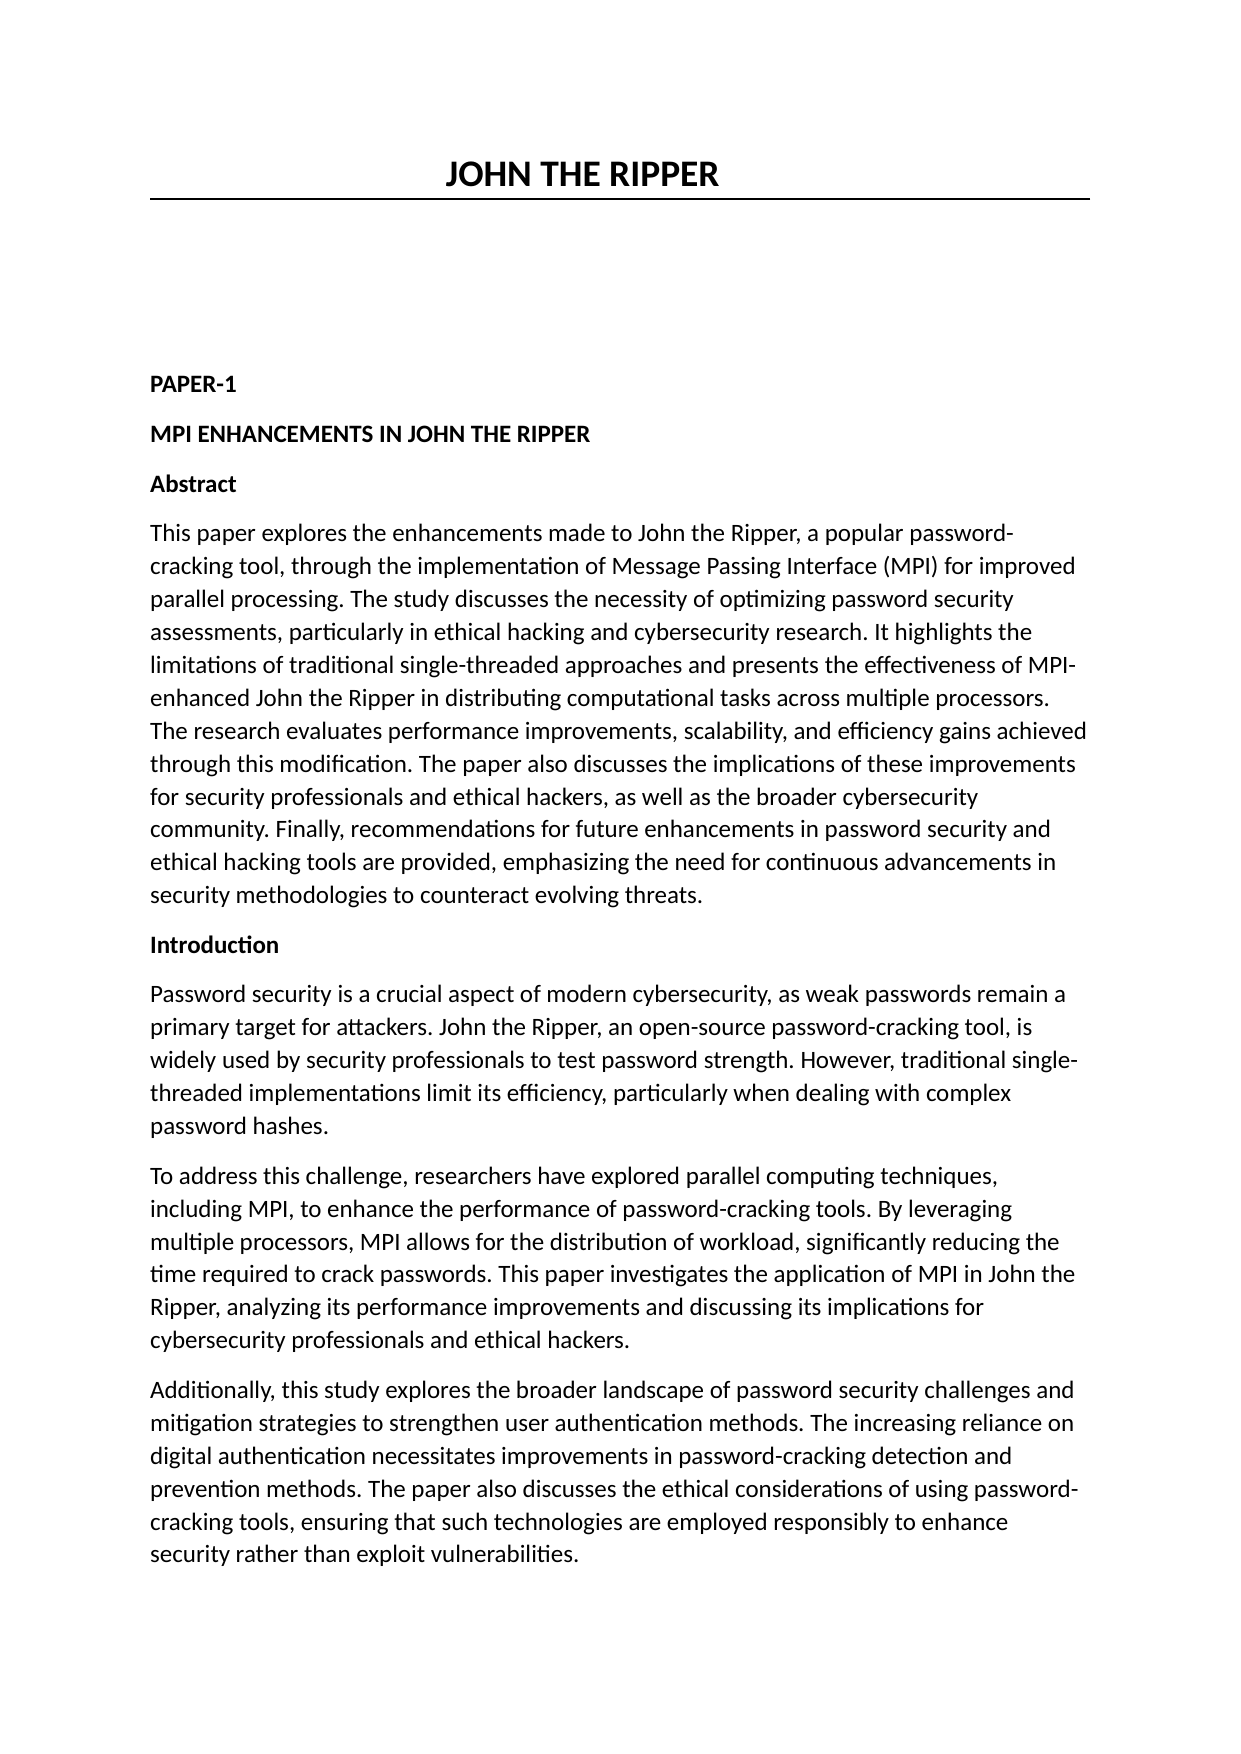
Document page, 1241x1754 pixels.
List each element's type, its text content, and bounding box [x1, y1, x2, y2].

text JOHN THE RIPPER [150, 150, 1090, 198]
text Password security is a crucial aspect of modern cybersecurity, as weak passwords remain a primary target for attackers. John the Ripper, an open-source password-cracking tool, is widely used by security professionals to test password strength. However, traditional single-threaded implementations limit its efficiency, particularly when dealing with complex password hashes. [150, 978, 1090, 1141]
text To address this challenge, researchers have explored parallel computing techniques, including MPI, to enhance the performance of password-cracking tools. By leveraging multiple processors, MPI allows for the distribution of workload, significantly reducing the time required to crack passwords. This paper investigates the application of MPI in John the Ripper, analyzing its performance improvements and discussing its implications for cybersecurity professionals and ethical hackers. [150, 1160, 1090, 1355]
text This paper explores the enhancements made to John the Ripper, a popular password-cracking tool, through the implementation of Message Passing Interface (MPI) for improved parallel processing. The study discusses the necessity of optimizing password security assessments, particularly in ethical hacking and cybersecurity research. It highlights the limitations of traditional single-threaded approaches and presents the effectiveness of MPI-enhanced John the Ripper in distributing computational tasks across multiple processors. The research evaluates performance improvements, scalability, and efficiency gains achieved through this modification. The paper also discusses the implications of these improvements for security professionals and ethical hackers, as well as the broader cybersecurity community. Finally, recommendations for future enhancements in password security and ethical hacking tools are provided, emphasizing the need for continuous advancements in security methodologies to counteract evolving threats. [150, 517, 1090, 910]
text MPI ENHANCEMENTS IN JOHN THE RIPPER [150, 418, 1090, 449]
text PAPER-1 [150, 368, 1090, 399]
text Abstract [150, 468, 1090, 498]
text Introduction [150, 929, 1090, 959]
text Additionally, this study explores the broader landscape of password security challenges and mitigation strategies to strengthen user authentication methods. The increasing reliance on digital authentication necessitates improvements in password-cracking detection and prevention methods. The paper also discusses the ethical considerations of using password-cracking tools, ensuring that such technologies are employed responsibly to enhance security rather than exploit vulnerabilities. [150, 1374, 1090, 1569]
